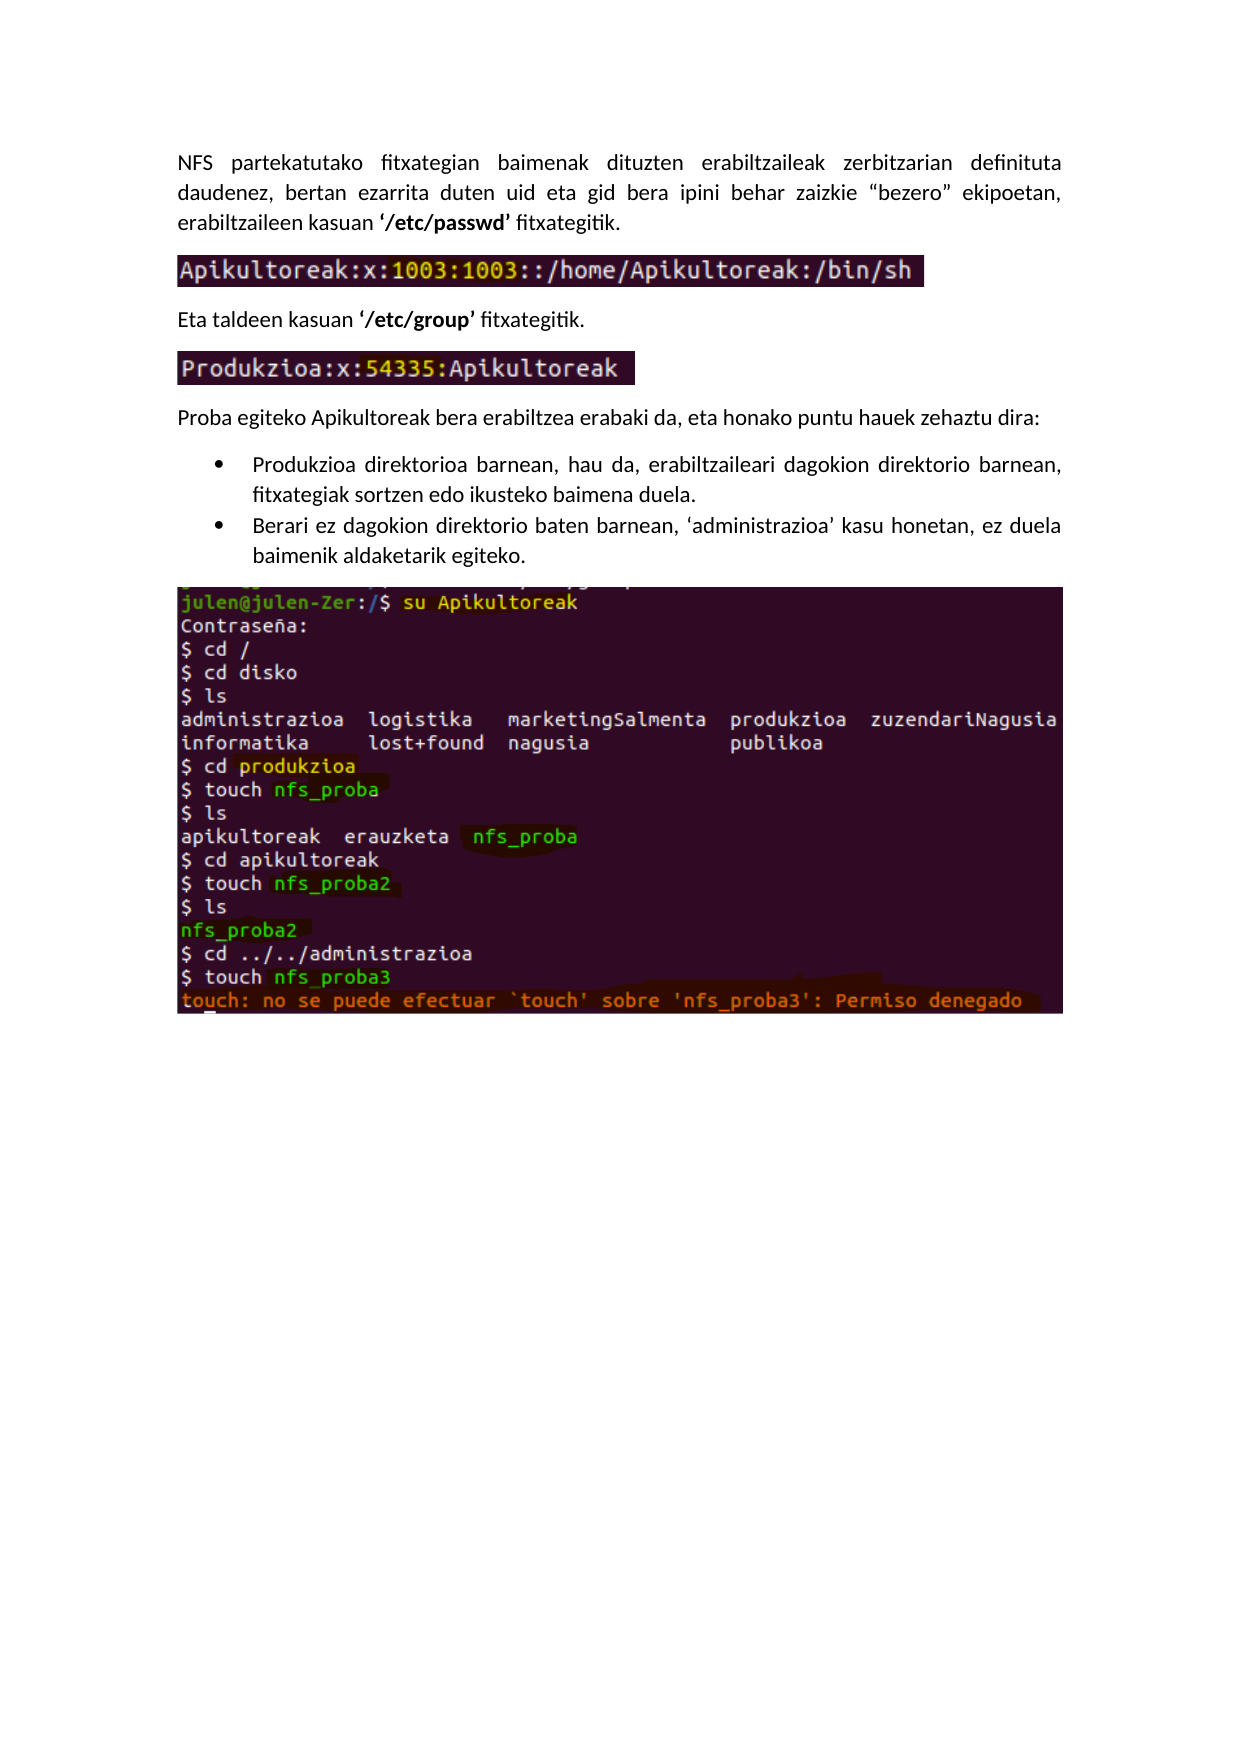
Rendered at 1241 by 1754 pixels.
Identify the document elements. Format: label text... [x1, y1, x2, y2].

text Proba egiteko Apikultoreak bera erabiltzea erabaki da, eta honako puntu hauek zehaztu dira: [177, 403, 1063, 432]
list Berari ez dagokion direktorio baten barnean, ‘administrazioa’ kasu honetan, ez duela baimenik aldaketarik egiteko. [215, 511, 1063, 569]
text NFS partekatutako fitxategian baimenak dituzten erabiltzaileak zerbitzarian definituta daudenez, bertan ezarrita duten uid eta gid bera ipini behar zaizkie “bezero” ekipoetan, erabiltzaileen kasuan ‘/etc/passwd’ fitxategitik. [177, 148, 1063, 236]
list Produkzioa direktorioa barnean, hau da, erabiltzaileari dagokion direktorio barnean, fitxategiak sortzen edo ikusteko baimena duela. [215, 450, 1063, 509]
text Eta taldeen kasuan ‘/etc/group’ fitxategitik. [177, 305, 1063, 333]
picture [177, 351, 635, 385]
picture [177, 255, 925, 287]
picture [177, 587, 1063, 1019]
